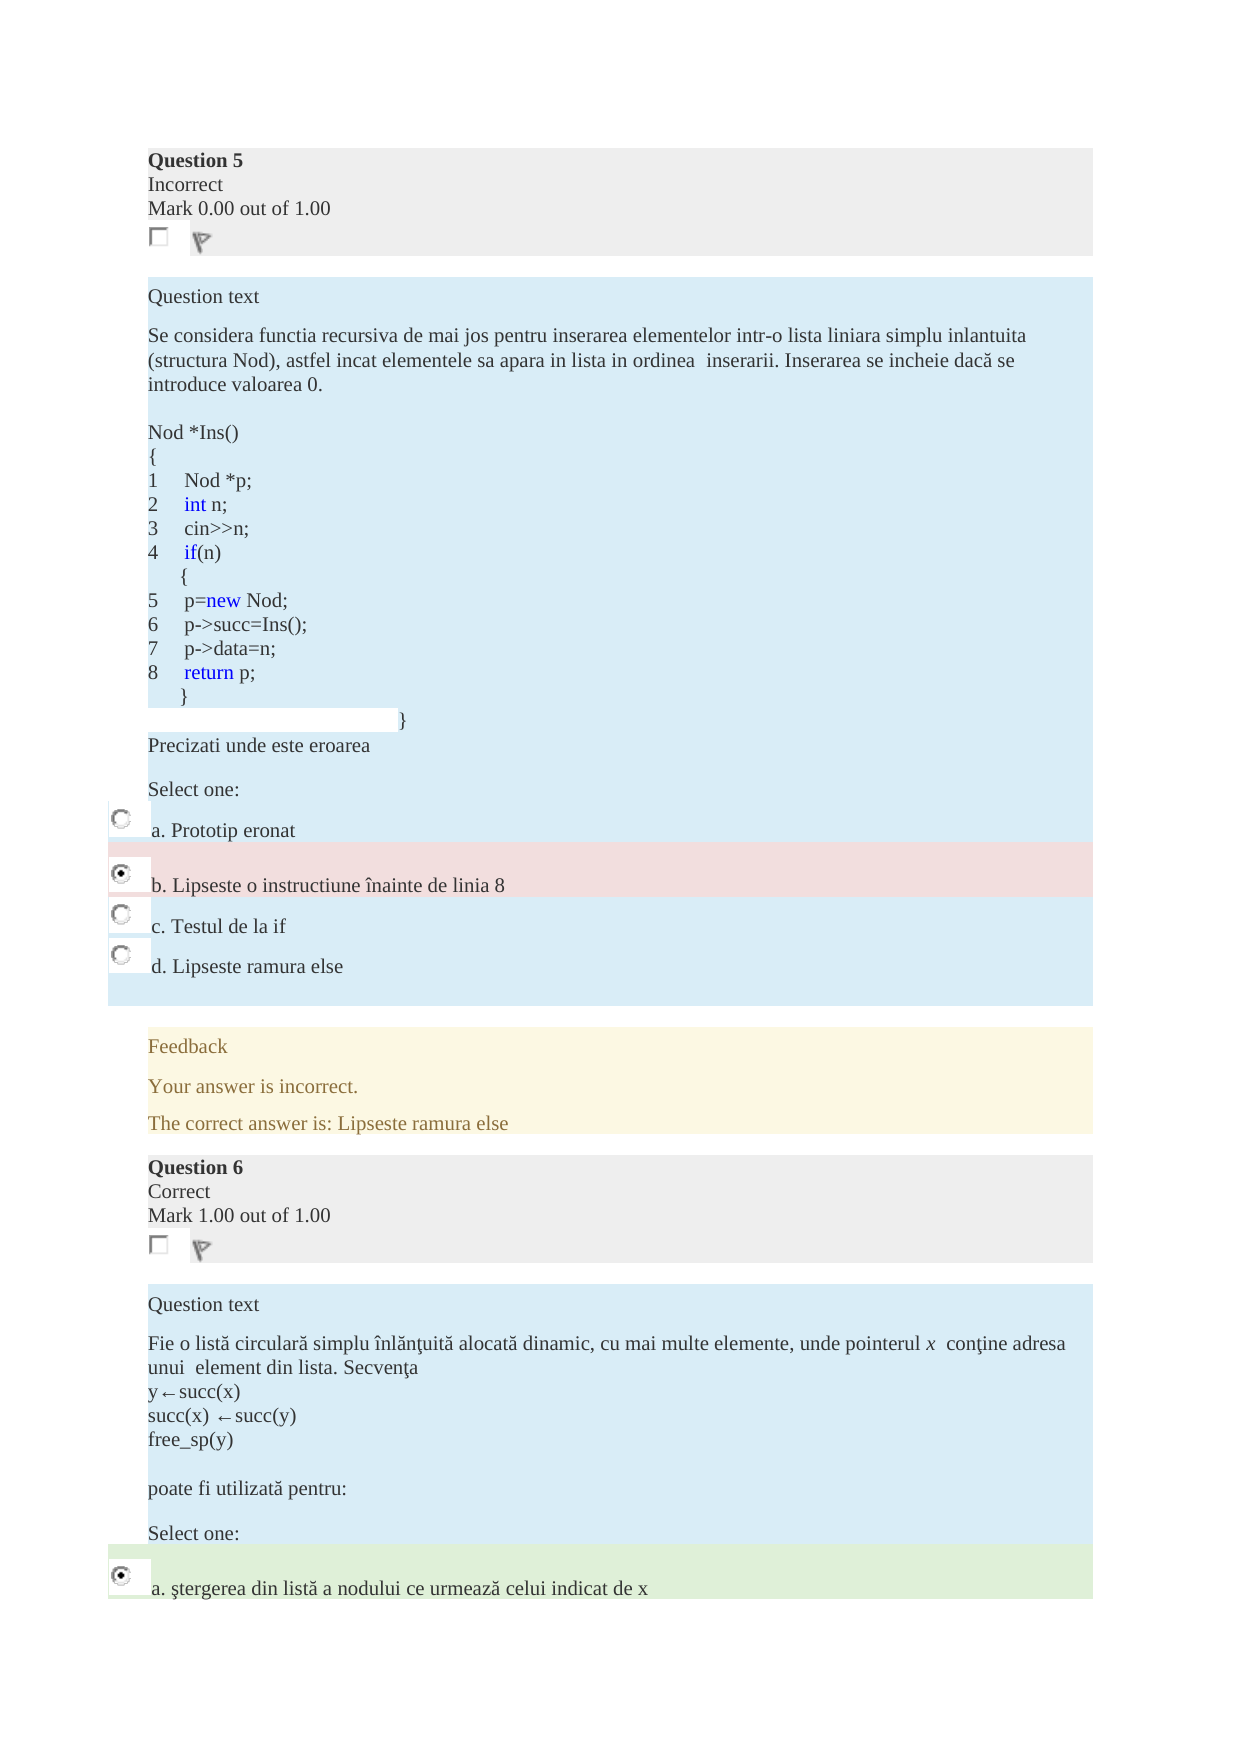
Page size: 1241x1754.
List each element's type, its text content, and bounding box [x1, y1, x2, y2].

picture [190, 1237, 216, 1264]
text { [148, 444, 1093, 468]
text c. Testul de la if [108, 897, 1093, 938]
text 5 p=new Nod; [148, 588, 1093, 612]
picture [190, 230, 216, 256]
text } [148, 684, 1093, 708]
text Your answer is incorrect. [148, 1074, 1093, 1098]
text Se considera functia recursiva de mai jos pentru inserarea elementelor intr-o lista liniara simplu inlantuita (structura Nod), astfel incat elementele sa apara in lista in ordinea inserarii. Inserarea se incheie dacă se introduce valoarea 0. [148, 323, 1093, 396]
text The correct answer is: Lipseste ramura else [148, 1110, 1093, 1134]
text 4 if(n) [148, 540, 1093, 564]
text Question 5 [148, 148, 1093, 172]
text y←succ(x) [148, 1379, 1093, 1403]
text { [148, 564, 1093, 588]
text Mark 1.00 out of 1.00 [148, 1203, 1093, 1227]
text Question text [148, 277, 1093, 308]
text 1 Nod *p; [148, 468, 1093, 492]
text 3 cin>>n; [148, 516, 1093, 540]
text Fie o listă circulară simplu înlănţuită alocată dinamic, cu mai multe elemente, unde pointerul x conţine adresa unui element din lista. Secvenţa [148, 1331, 1093, 1379]
text } [398, 708, 1093, 732]
text succ(x) ←succ(y) [148, 1403, 1093, 1427]
text 8 return p; [148, 660, 1093, 684]
text Mark 0.00 out of 1.00 [148, 196, 1093, 220]
text Select one: [148, 1520, 1093, 1544]
text Precizati unde este eroarea [148, 732, 1093, 757]
text 7 p->data=n; [148, 636, 1093, 660]
text Question 6 [148, 1155, 1093, 1179]
text a. ştergerea din listă a nodului ce urmează celui indicat de x [108, 1544, 1093, 1599]
text poate fi utilizată pentru: [148, 1476, 1093, 1499]
text Feedback [148, 1027, 1093, 1058]
text b. Lipseste o instructiune înainte de linia 8 [108, 842, 1093, 897]
text 6 p->succ=Ins(); [148, 612, 1093, 636]
text Nod *Ins() [148, 420, 1093, 444]
text Select one: [148, 777, 1093, 801]
text Correct [148, 1179, 1093, 1203]
text 2 int n; [148, 492, 1093, 516]
text Incorrect [148, 172, 1093, 196]
text a. Prototip eronat [108, 801, 1093, 842]
text free_sp(y) [148, 1427, 1093, 1451]
text d. Lipseste ramura else [108, 938, 1093, 1006]
text Question text [148, 1284, 1093, 1316]
